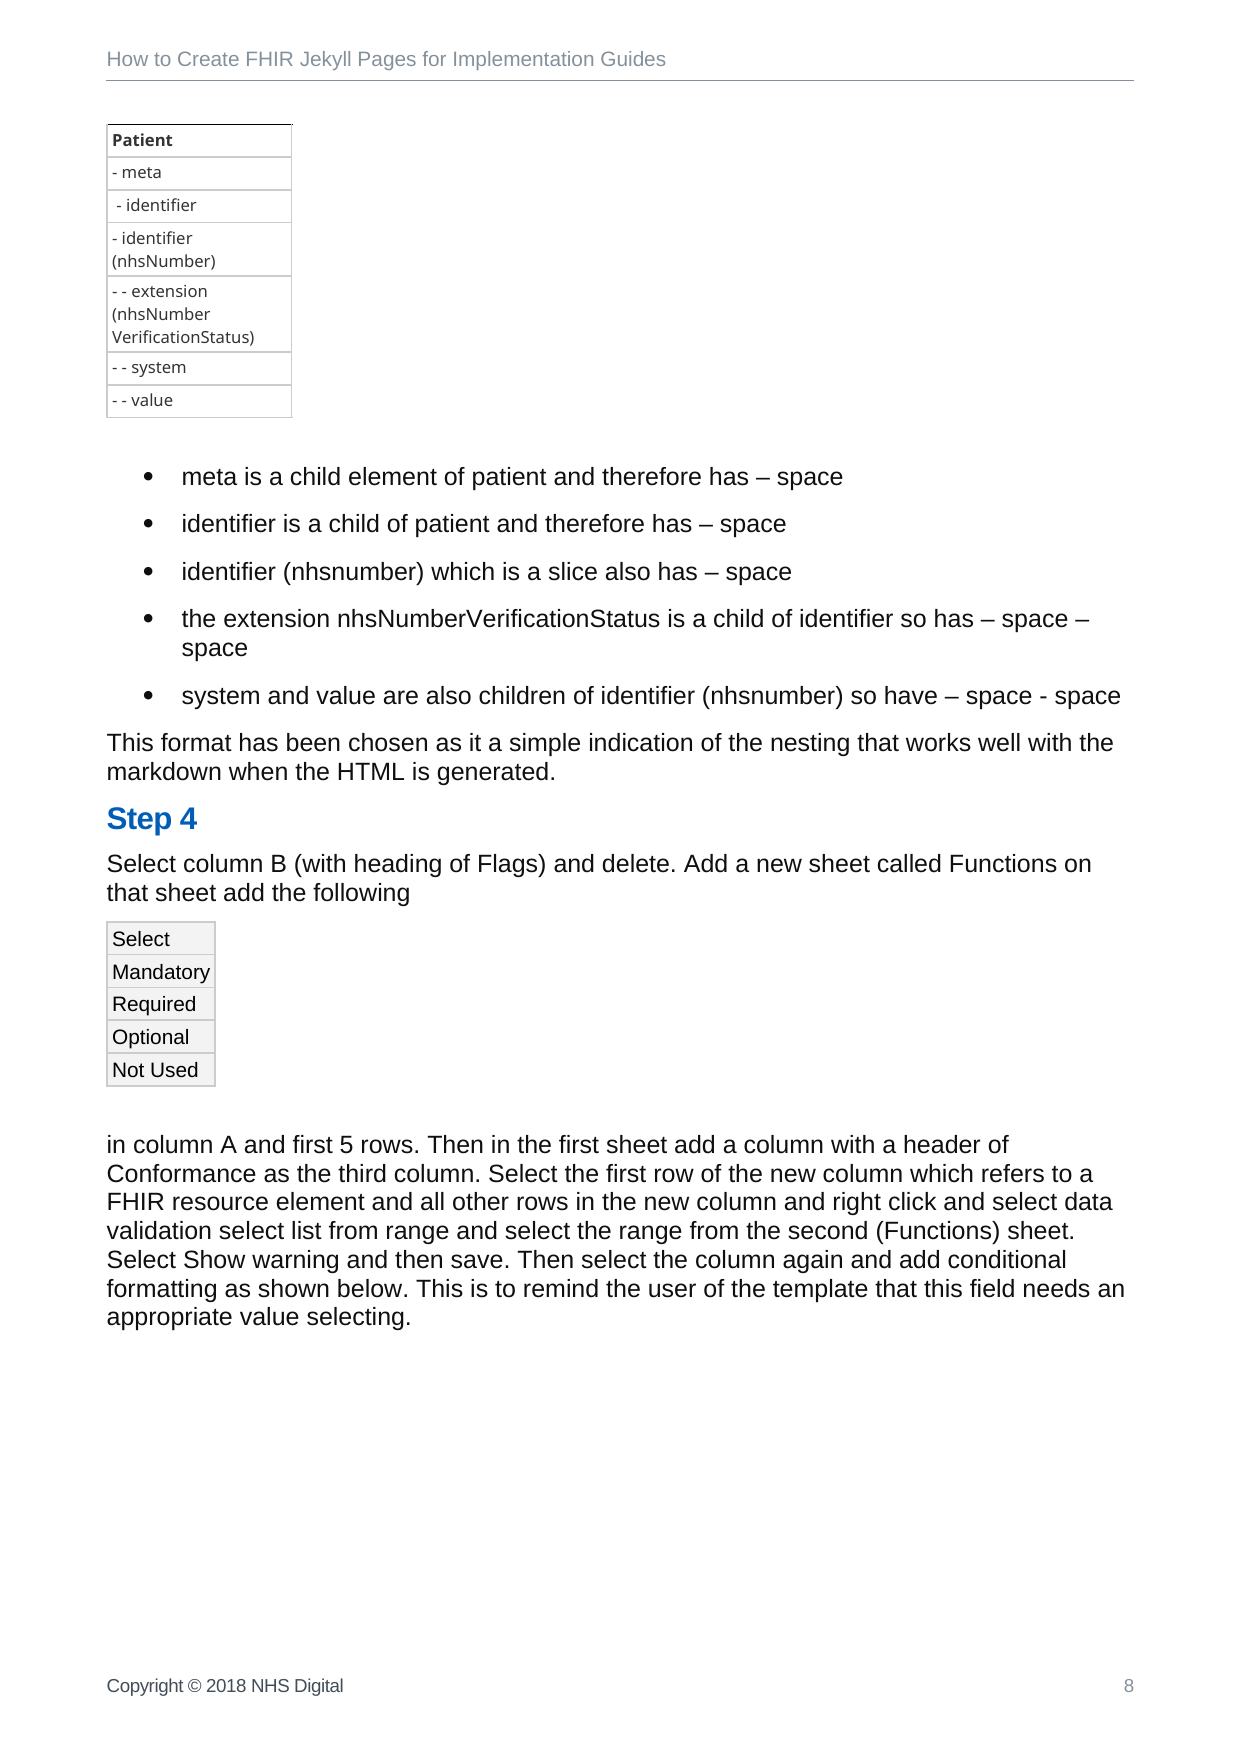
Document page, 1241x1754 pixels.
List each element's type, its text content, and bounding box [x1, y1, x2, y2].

table_header Select [108, 923, 214, 954]
table_cell - - system [108, 353, 291, 384]
list identifier is a child of patient and therefore has – space [144, 509, 1134, 538]
subtitle Step 4 [106, 800, 1134, 836]
table_cell Required [108, 988, 214, 1019]
list meta is a child element of patient and therefore has – space [144, 462, 1134, 490]
table_cell Optional [108, 1021, 214, 1052]
table_cell - meta [108, 158, 291, 189]
text Select column B (with heading of Flags) and delete. Add a new sheet called Functions on that sheet add the following [106, 849, 1134, 906]
table_cell Not Used [108, 1054, 214, 1085]
text in column A and first 5 rows. Then in the first sheet add a column with a header of Conformance as the third column. Select the first row of the new column which refers to a FHIR resource element and all other rows in the new column and right click and select data validation select list from range and select the range from the second (Functions) sheet. Select Show warning and then save. Then select the column again and add conditional formatting as shown below. This is to remind the user of the template that this field needs an appropriate value selecting. [106, 1130, 1134, 1331]
text This format has been chosen as it a simple indication of the nesting that works well with the markdown when the HTML is generated. [106, 728, 1134, 786]
table_cell - identifier (nhsNumber) [108, 223, 291, 275]
list system and value are also children of identifier (nhsnumber) so have – space - space [144, 681, 1134, 709]
table_cell - - value [108, 386, 291, 417]
table_cell - - extension (nhsNumber VerificationStatus) [108, 277, 291, 351]
table_cell Mandatory [108, 955, 214, 987]
list the extension nhsNumberVerificationStatus is a child of identifier so has – space – space [144, 604, 1134, 662]
table_cell - identifier [108, 191, 291, 222]
list identifier (nhsnumber) which is a slice also has – space [144, 557, 1134, 586]
table_header Patient [108, 125, 291, 156]
